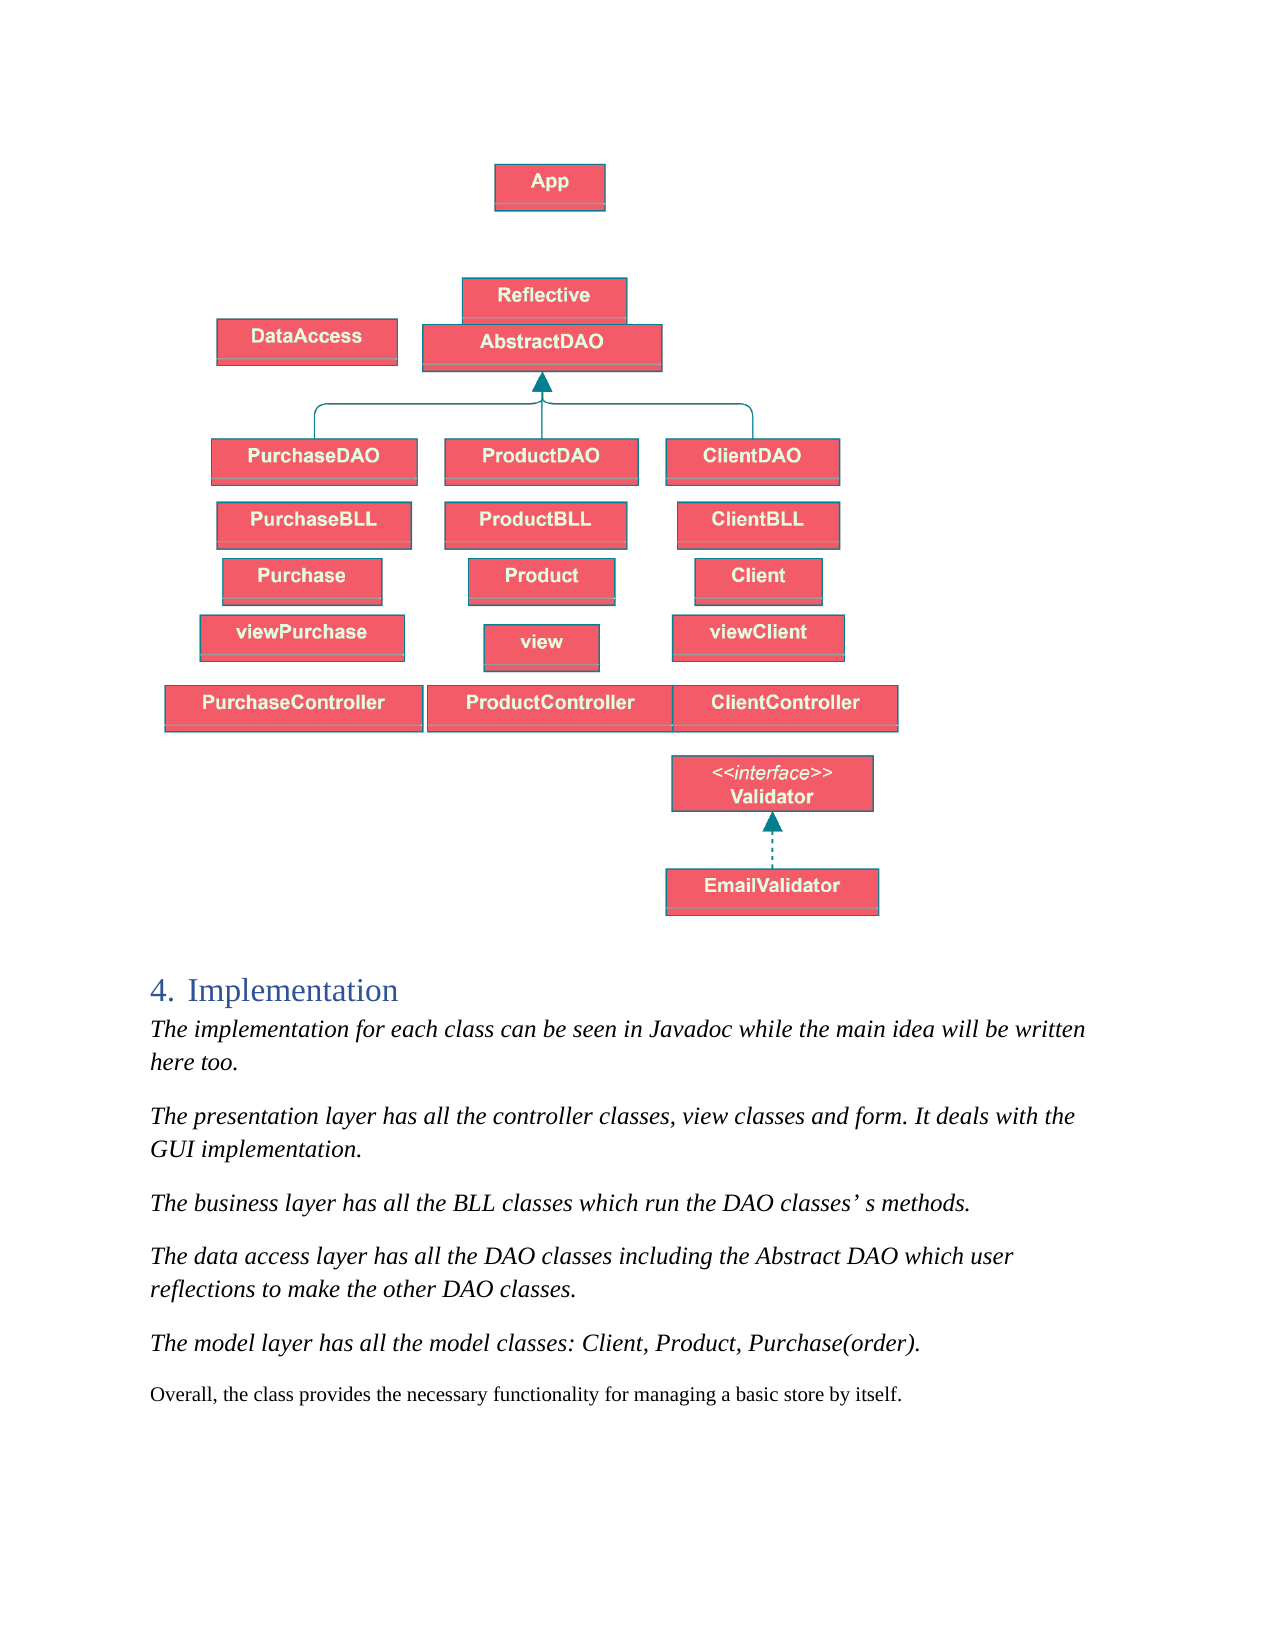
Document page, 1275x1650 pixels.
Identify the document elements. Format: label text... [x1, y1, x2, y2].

text The business layer has all the BLL classes which run the DAO classes’ s methods. [150, 1188, 1125, 1216]
text The implementation for each class can be seen in Javadoc while the main idea will be written here too. [150, 1014, 1125, 1076]
picture [150, 150, 913, 941]
text Overall, the class provides the necessary functionality for managing a basic store by itself. [150, 1382, 1125, 1406]
text The model layer has all the model classes: Client, Product, Purchase(order). [150, 1328, 1125, 1357]
text The data access layer has all the DAO classes including the Abstract DAO which user reflections to make the other DAO classes. [150, 1241, 1125, 1303]
subtitle Implementation [150, 970, 1125, 1008]
text The presentation layer has all the controller classes, view classes and form. It deals with the GUI implementation. [150, 1101, 1125, 1162]
